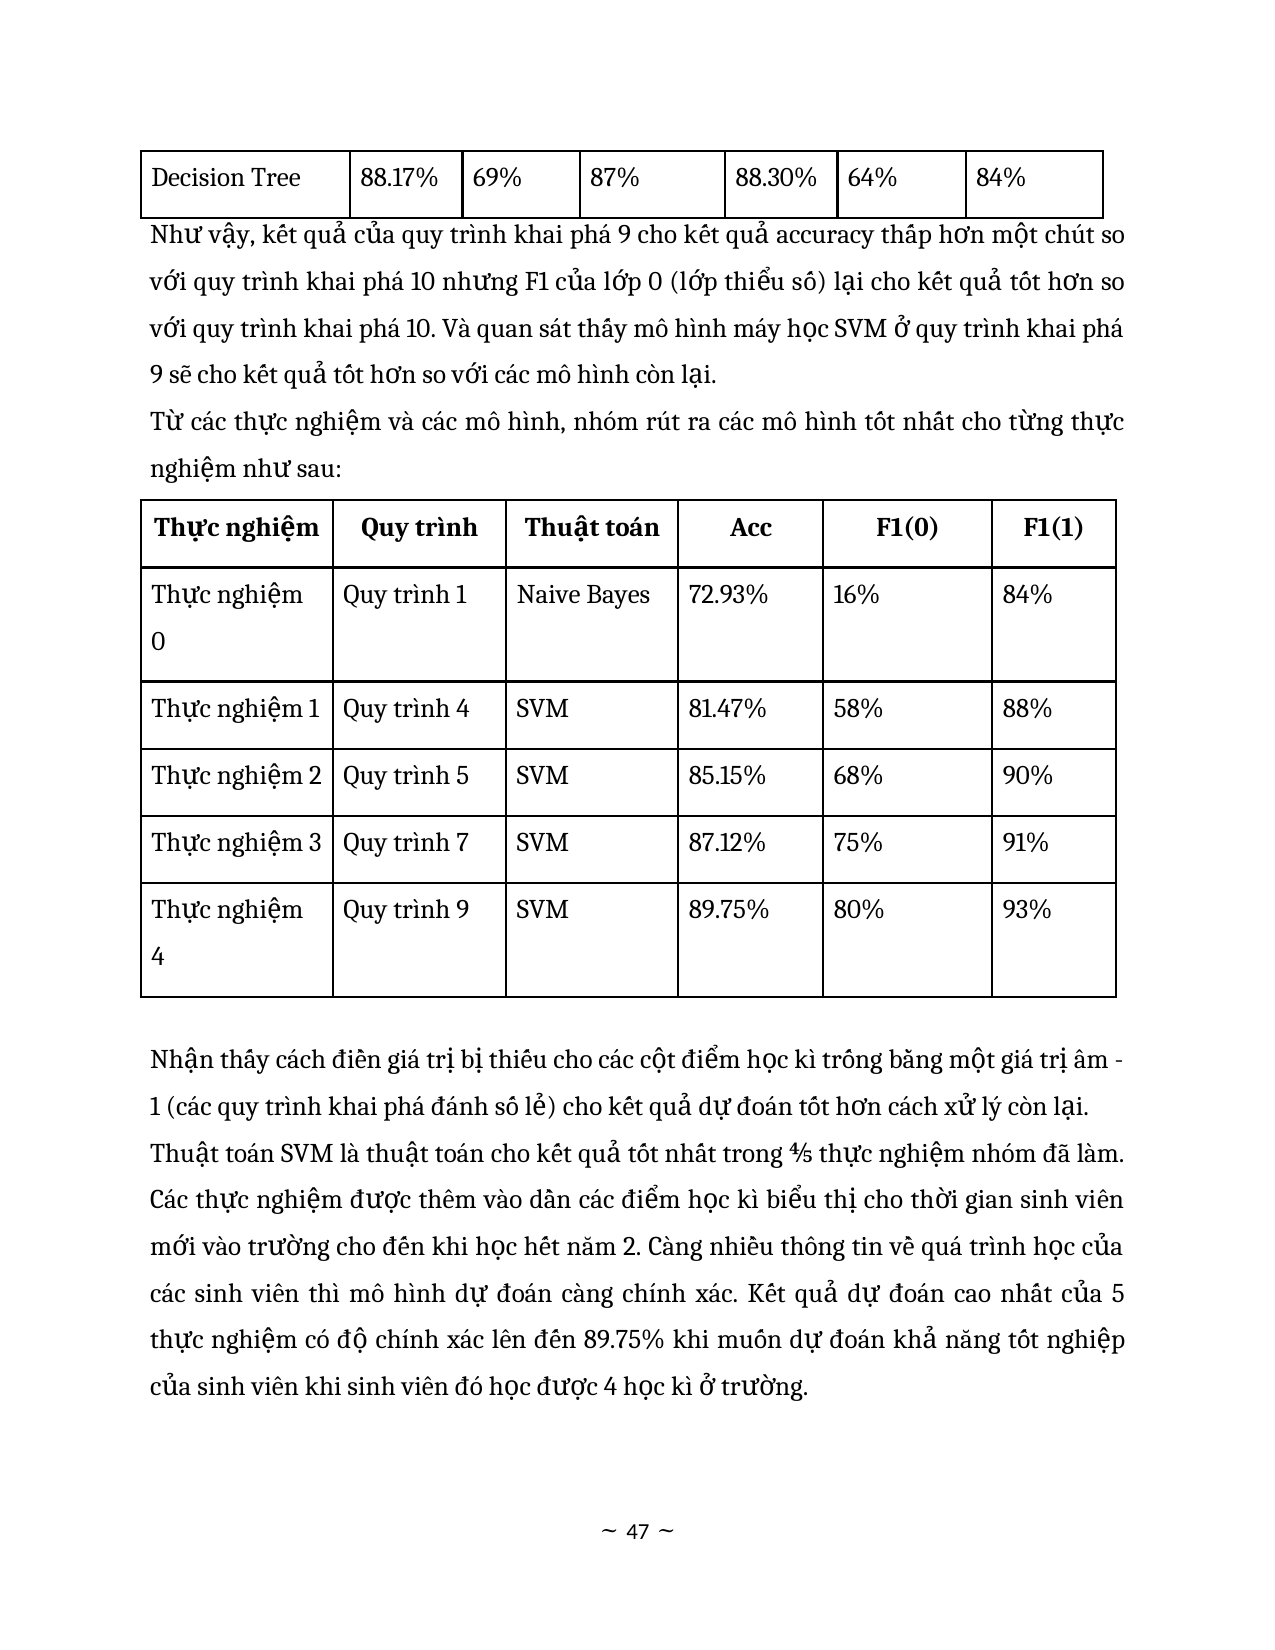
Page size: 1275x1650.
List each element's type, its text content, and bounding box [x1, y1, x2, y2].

table_cell 84% [967, 152, 1102, 217]
text Nhận thấy cách điền giá trị bị thiếu cho các cột điểm học kì trống bằng một giá trị âm -1 (các quy trình khai phá đánh số lẻ) cho kết quả dự đoán tốt hơn cách xử lý còn lại. [150, 1044, 1125, 1122]
table_cell 87.12% [679, 817, 822, 882]
table_cell 68% [824, 750, 991, 815]
table_cell Thực nghiệm 0 [142, 569, 332, 680]
table_cell 88% [993, 683, 1115, 747]
table_cell Thực nghiệm 1 [142, 683, 332, 747]
table_cell 85.15% [679, 750, 822, 815]
table_cell 72.93% [679, 569, 822, 680]
table_cell 91% [993, 817, 1115, 882]
table_cell 87% [581, 152, 724, 217]
table_cell Thực nghiệm 4 [142, 884, 332, 996]
table_cell 58% [824, 683, 991, 747]
table_cell SVM [507, 884, 677, 996]
table_cell 88.30% [726, 152, 836, 217]
table_cell Naive Bayes [507, 569, 677, 680]
table_cell Quy trình 9 [334, 884, 505, 996]
table_cell SVM [507, 817, 677, 882]
table_cell Quy trình 7 [334, 817, 505, 882]
text Thuật toán SVM là thuật toán cho kết quả tốt nhất trong ⅘ thực nghiệm nhóm đã làm. Các thực nghiệm được thêm vào dần các điểm học kì biểu thị cho thời gian sinh viên mới vào trường cho đến khi học hết năm 2. Càng nhiều thông tin về quá trình học của các sinh viên thì mô hình dự đoán càng chính xác. Kết quả dự đoán cao nhất của 5 thực nghiệm có độ chính xác lên đến 89.75% khi muốn dự đoán khả năng tốt nghiệp của sinh viên khi sinh viên đó học được 4 học kì ở trường. [150, 1138, 1125, 1402]
table_cell Quy trình 4 [334, 683, 505, 747]
table_header Quy trình [334, 501, 505, 566]
table_cell 16% [824, 569, 991, 680]
table_cell Decision Tree [142, 152, 349, 217]
table_cell 93% [993, 884, 1115, 996]
table_cell 64% [839, 152, 965, 217]
table_cell 75% [824, 817, 991, 882]
table_header Acc [679, 501, 822, 566]
table_cell Thực nghiệm 2 [142, 750, 332, 815]
table_cell 88.17% [351, 152, 461, 217]
table_cell 84% [993, 569, 1115, 680]
table_cell 89.75% [679, 884, 822, 996]
table_cell 69% [464, 152, 579, 217]
table_cell Thực nghiệm 3 [142, 817, 332, 882]
text Như vậy, kết quả của quy trình khai phá 9 cho kết quả accuracy thấp hơn một chút so với quy trình khai phá 10 nhưng F1 của lớp 0 (lớp thiểu số) lại cho kết quả tốt hơn so với quy trình khai phá 10. Và quan sát thấy mô hình máy học SVM ở quy trình khai phá 9 sẽ cho kết quả tốt hơn so với các mô hình còn lại. [150, 219, 1125, 390]
table_cell 80% [824, 884, 991, 996]
table_header Thuật toán [507, 501, 677, 566]
table_cell 81.47% [679, 683, 822, 747]
table_cell Quy trình 5 [334, 750, 505, 815]
table_header F1(1) [993, 501, 1115, 566]
table_cell SVM [507, 683, 677, 747]
table_cell SVM [507, 750, 677, 815]
table_cell Quy trình 1 [334, 569, 505, 680]
table_header F1(0) [824, 501, 991, 566]
text Từ các thực nghiệm và các mô hình, nhóm rút ra các mô hình tốt nhất cho từng thực nghiệm như sau: [150, 406, 1125, 484]
table_header Thực nghiệm [142, 501, 332, 566]
table_cell 90% [993, 750, 1115, 815]
